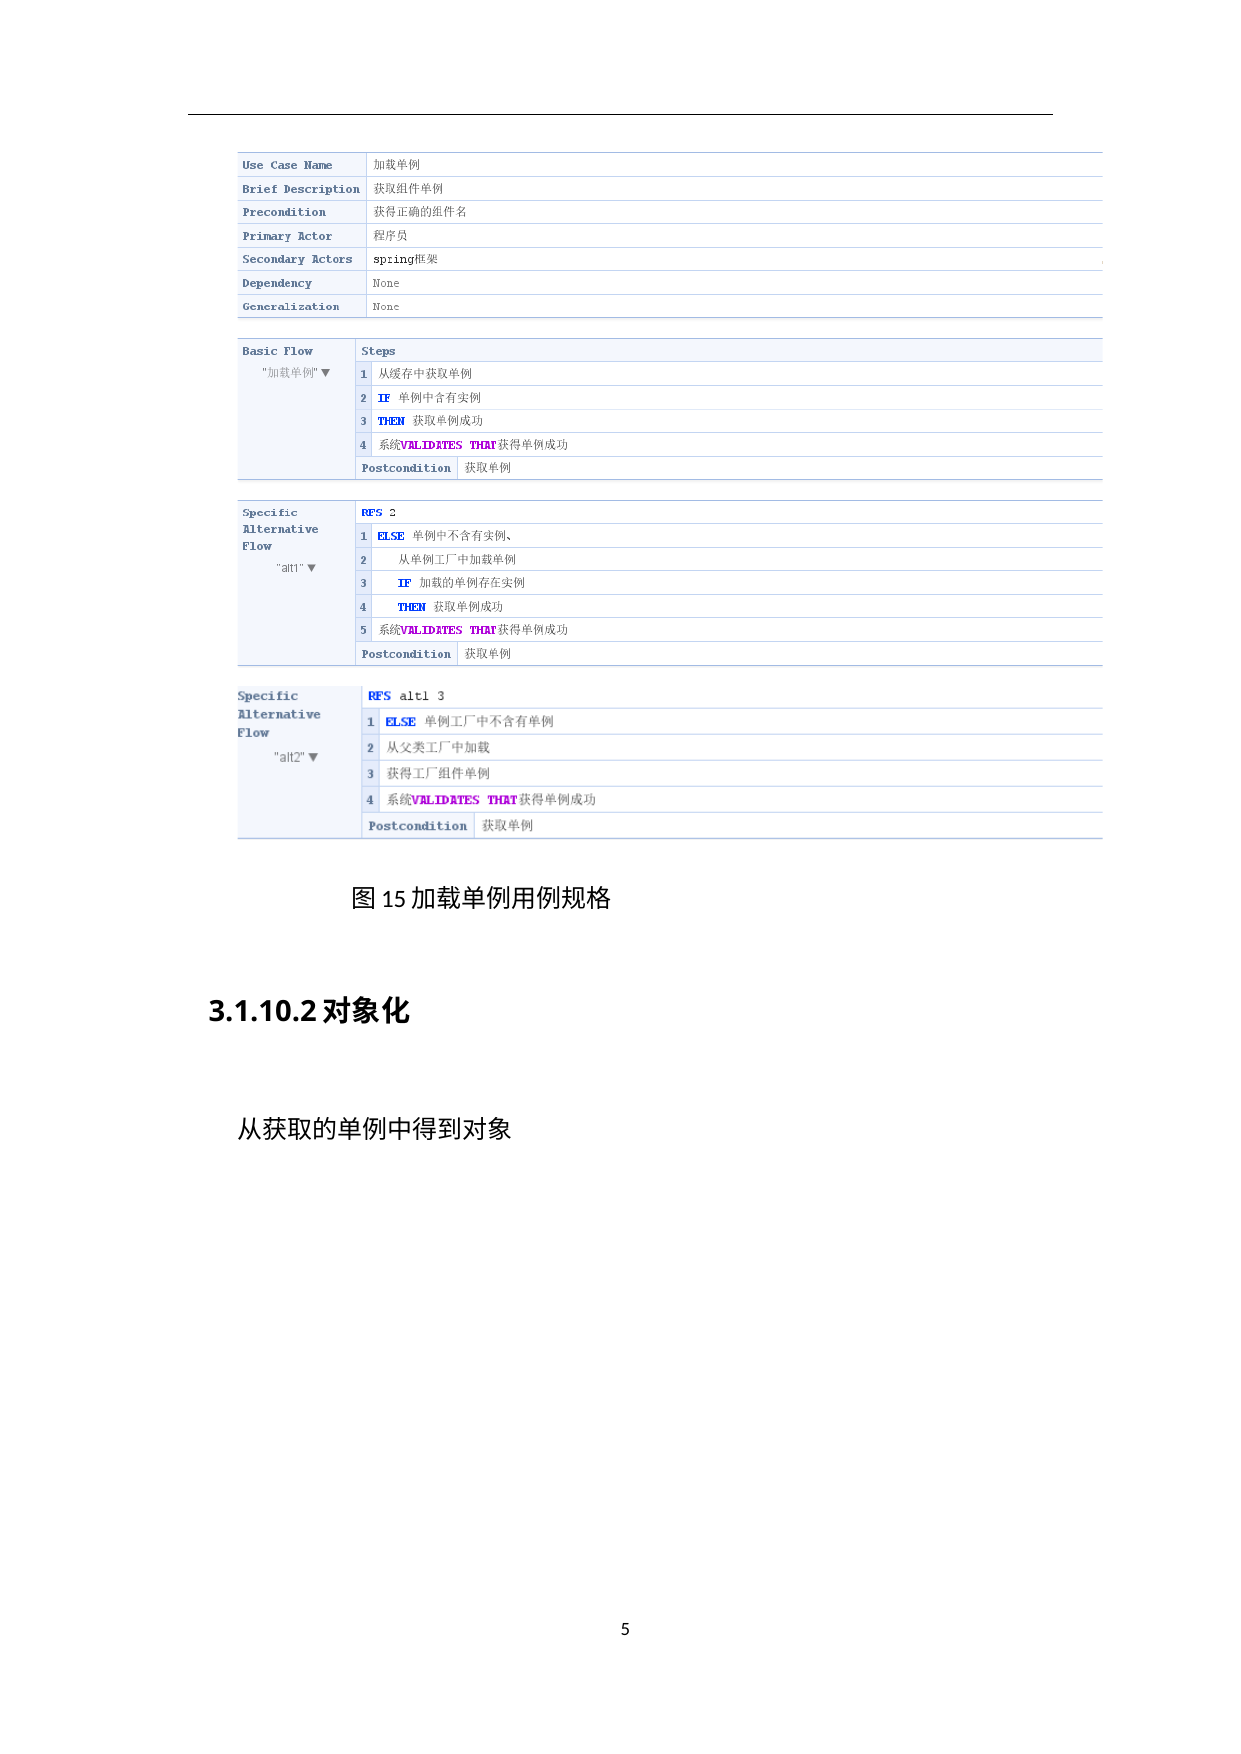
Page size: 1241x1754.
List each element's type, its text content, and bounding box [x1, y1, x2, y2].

text 从获取的单例中得到对象 [187, 1095, 1053, 1160]
text 图15加载单例用例规格 [187, 864, 1053, 929]
picture [237, 686, 1103, 840]
picture [237, 151, 1103, 668]
subtitle 3.1.10.2对象化 [187, 976, 1053, 1041]
